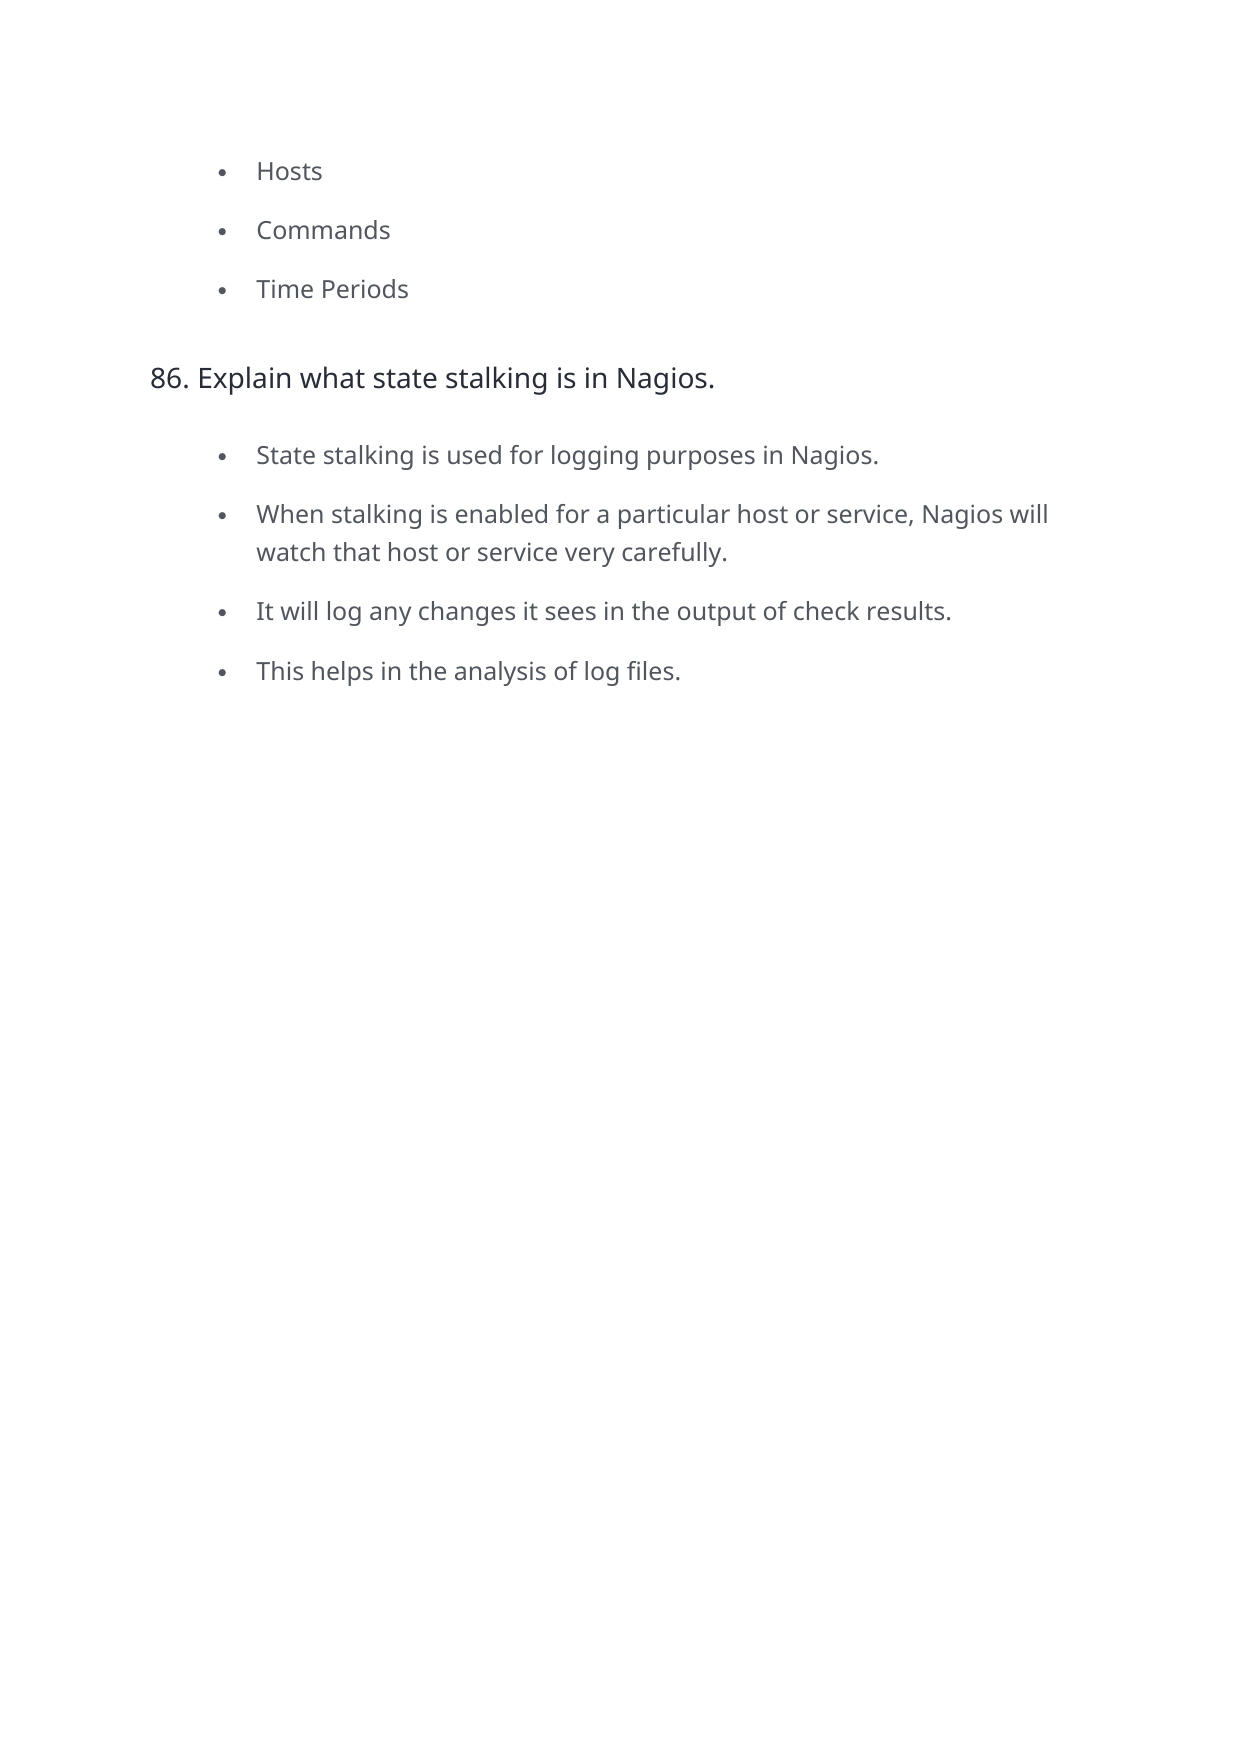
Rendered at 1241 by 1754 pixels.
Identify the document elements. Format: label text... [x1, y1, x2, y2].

list Hosts [219, 150, 1090, 187]
list Time Periods [219, 269, 1090, 306]
text 86. Explain what state stalking is in Nagios. [150, 356, 1090, 397]
list This helps in the analysis of log files. [219, 650, 1090, 687]
list It will log any changes it sees in the output of check results. [219, 591, 1090, 628]
list Commands [219, 209, 1090, 247]
list State stalking is used for logging purposes in Nagios. [219, 434, 1090, 472]
list When stalking is enabled for a particular host or service, Nagios will watch that host or service very carefully. [219, 494, 1090, 569]
